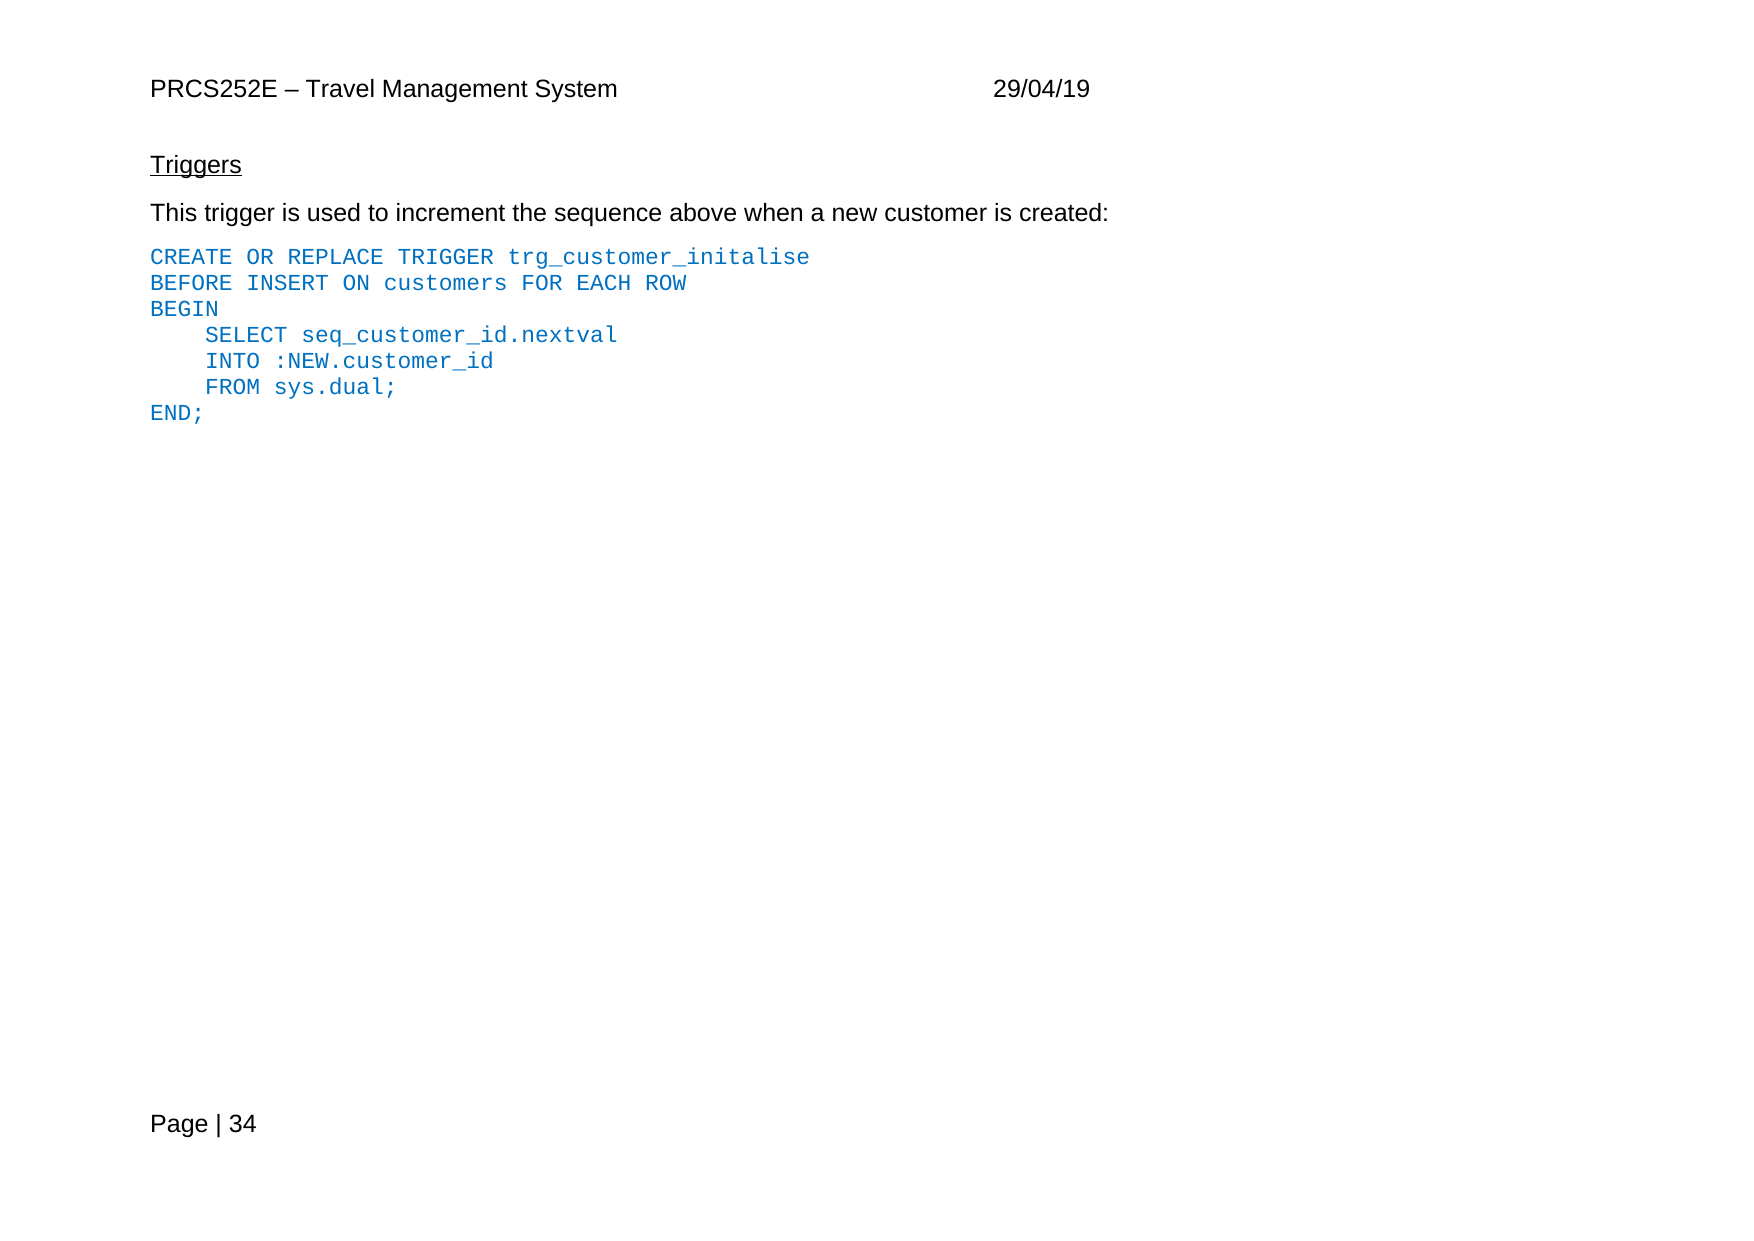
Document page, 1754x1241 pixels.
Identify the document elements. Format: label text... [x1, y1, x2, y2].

text SELECT seq_customer_id.nextval [150, 323, 1604, 349]
text This trigger is used to increment the sequence above when a new customer is created: [150, 198, 1604, 226]
text BEFORE INSERT ON customers FOR EACH ROW [150, 271, 1604, 297]
text Triggers [150, 150, 1604, 179]
text BEGIN [150, 297, 1604, 323]
text CREATE OR REPLACE TRIGGER trg_customer_initalise [150, 245, 1604, 271]
text END; [150, 401, 1604, 427]
text INTO :NEW.customer_id [150, 349, 1604, 375]
text FROM sys.dual; [150, 375, 1604, 401]
